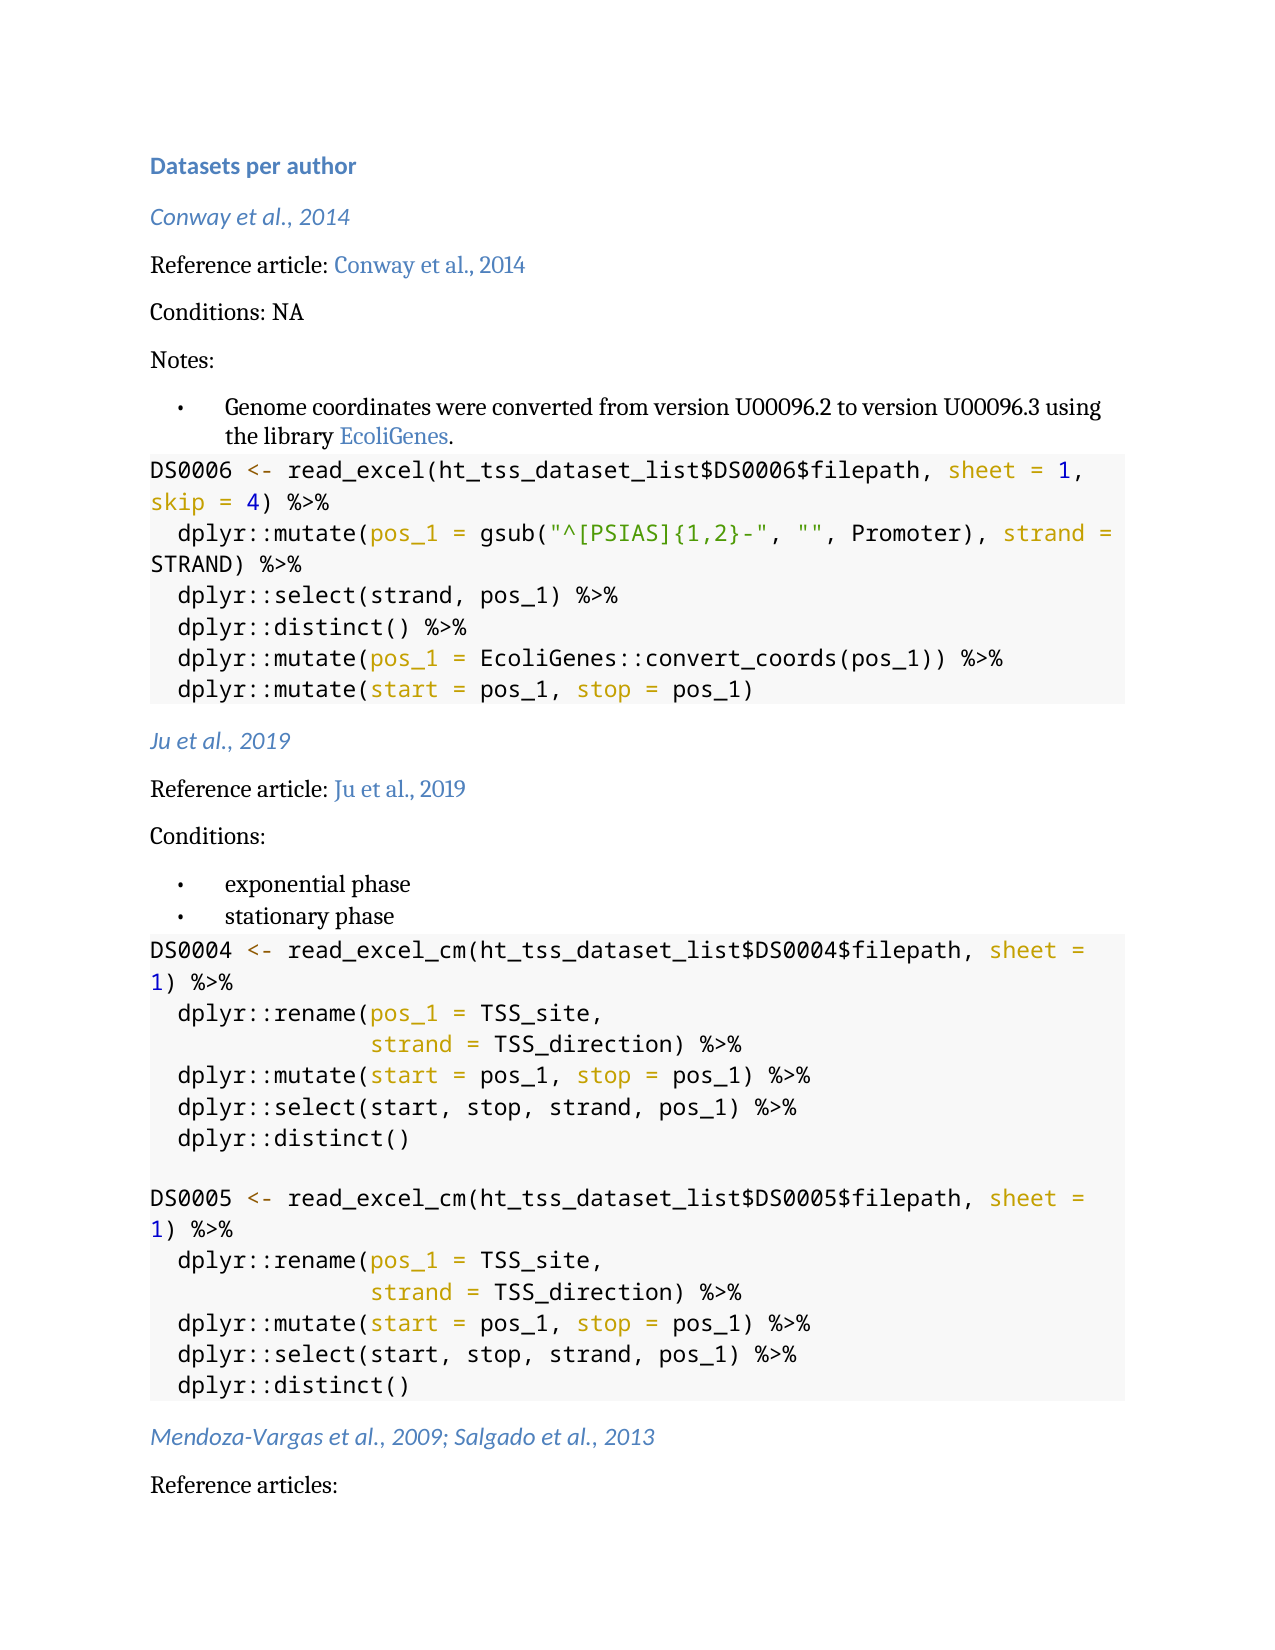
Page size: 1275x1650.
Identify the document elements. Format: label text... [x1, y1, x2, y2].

list exponential phase [175, 869, 1125, 898]
list stationary phase [175, 902, 1125, 931]
text Conditions: [150, 822, 1125, 851]
text Notes: [150, 346, 1125, 374]
text Conditions: NA [150, 298, 1125, 327]
text Reference articles: [150, 1471, 1125, 1499]
subtitle Conway et al., 2014 [150, 201, 1125, 232]
text DS0006 <- read_excel(ht_tss_dataset_list$DS0006$filepath, sheet = 1, skip = 4) %>% dplyr::mutate(pos_1 = gsub("^[PSIAS]{1,2}-", "", Promoter), strand = STRAND) %>% dplyr::select(strand, pos_1) %>% dplyr::distinct() %>% dplyr::mutate(pos_1 = EcoliGenes::convert_coords(pos_1)) %>% dplyr::mutate(start = pos_1, stop = pos_1) [301, 454, 1125, 704]
list Genome coordinates were converted from version U00096.2 to version U00096.3 using the library EcoliGenes. [175, 393, 1125, 451]
text DS0004 <- read_excel_cm(ht_tss_dataset_list$DS0004$filepath, sheet = 1) %>% dplyr::rename(pos_1 = TSS_site, strand = TSS_direction) %>% dplyr::mutate(start = pos_1, stop = pos_1) %>% dplyr::select(start, stop, strand, pos_1) %>% dplyr::distinct() DS0005 <- read_excel_cm(ht_tss_dataset_list$DS0005$filepath, sheet = 1) %>% dplyr::rename(pos_1 = TSS_site, strand = TSS_direction) %>% dplyr::mutate(start = pos_1, stop = pos_1) %>% dplyr::select(start, stop, strand, pos_1) %>% dplyr::distinct() [150, 934, 1125, 1401]
subtitle Mendoza-Vargas et al., 2009; Salgado et al., 2013 [150, 1422, 1125, 1452]
subtitle Ju et al., 2019 [150, 725, 1125, 756]
subtitle Datasets per author [150, 150, 1125, 181]
text Reference article: Ju et al., 2019 [150, 774, 1125, 803]
text Reference article: Conway et al., 2014 [150, 251, 1125, 279]
